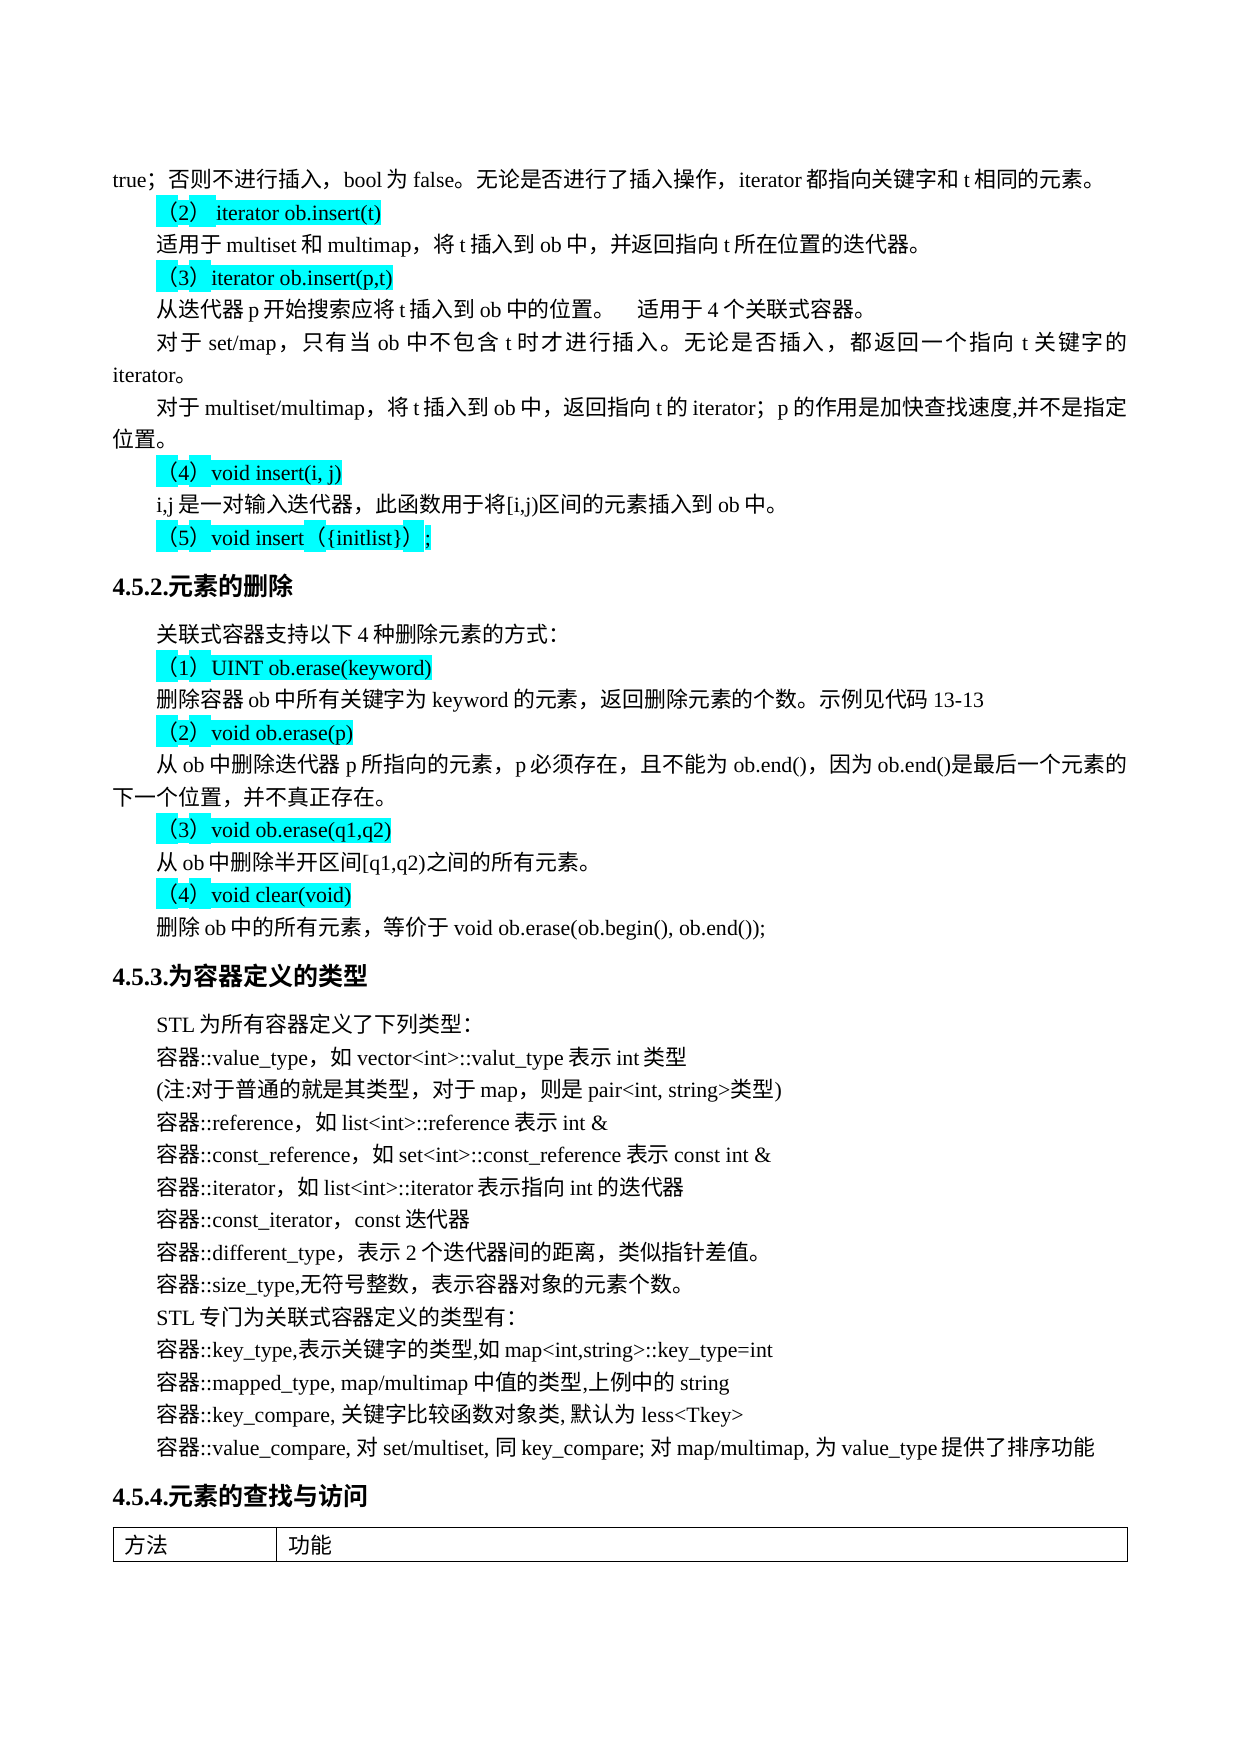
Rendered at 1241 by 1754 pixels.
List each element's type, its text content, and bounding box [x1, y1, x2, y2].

text 容器::const_reference，如set<int>::const_reference表示const int & [112, 1137, 1128, 1169]
text 从ob中删除半开区间[q1,q2)之间的所有元素。 [112, 844, 1128, 877]
text 删除ob中的所有元素，等价于void ob.erase(ob.begin(), ob.end()); [112, 909, 1128, 942]
text 删除容器ob中所有关键字为keyword的元素，返回删除元素的个数。示例见代码13-13 [112, 682, 1128, 714]
text （5）void insert（{initlist}）; [112, 519, 1128, 552]
text 对于set/map，只有当ob中不包含t时才进行插入。无论是否插入，都返回一个指向t关键字的iterator。 [112, 324, 1128, 389]
text （1）UINT ob.erase(keyword) [112, 649, 1128, 682]
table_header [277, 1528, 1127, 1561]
text STL专门为关联式容器定义的类型有： [112, 1299, 1128, 1332]
text 容器::value_compare, 对set/multiset, 同key_compare; 对map/multimap, 为value_type提供了排序功能 [112, 1429, 1128, 1462]
text 容器::reference，如list<int>::reference表示int & [112, 1104, 1128, 1137]
text 容器::mapped_type, map/multimap中值的类型,上例中的string [112, 1364, 1128, 1397]
text 容器::different_type，表示2个迭代器间的距离，类似指针差值。 [112, 1234, 1128, 1267]
text 适用于multiset和multimap，将t插入到ob中，并返回指向t所在位置的迭代器。 [112, 227, 1128, 259]
text 从ob中删除迭代器p所指向的元素，p必须存在，且不能为ob.end()，因为ob.end()是最后一个元素的下一个位置，并不真正存在。 [112, 747, 1128, 812]
text （3）iterator ob.insert(p,t) [112, 259, 1128, 292]
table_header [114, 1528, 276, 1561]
text 容器::value_type，如 vector<int>::valut_type表示int类型 [112, 1039, 1128, 1072]
text 容器::iterator，如list<int>::iterator表示指向int的迭代器 [112, 1169, 1128, 1202]
text （2） iterator ob.insert(t) [112, 194, 1128, 227]
text （4）void insert(i, j) [112, 454, 1128, 487]
text （3）void ob.erase(q1,q2) [112, 812, 1128, 844]
text 对于multiset/multimap，将t插入到ob中，返回指向t的iterator；p的作用是加快查找速度,并不是指定位置。 [112, 389, 1128, 454]
text 容器::key_compare, 关键字比较函数对象类, 默认为 less<Tkey> [112, 1397, 1128, 1429]
text 关联式容器支持以下4种删除元素的方式： [112, 617, 1128, 649]
subtitle 4.5.2.元素的删除 [112, 552, 1128, 617]
text 容器::key_type,表示关键字的类型,如map<int,string>::key_type=int [112, 1332, 1128, 1364]
text (注:对于普通的就是其类型，对于map，则是pair<int, string>类型) [112, 1072, 1128, 1104]
text （4）void clear(void) [112, 877, 1128, 909]
text （2）void ob.erase(p) [112, 714, 1128, 747]
text STL为所有容器定义了下列类型： [112, 1007, 1128, 1039]
text 从迭代器p开始搜索应将t插入到ob中的位置。 适用于4个关联式容器。 [112, 292, 1128, 324]
text i,j是一对输入迭代器，此函数用于将[i,j)区间的元素插入到ob中。 [112, 487, 1128, 519]
text 容器::size_type,无符号整数，表示容器对象的元素个数。 [112, 1267, 1128, 1299]
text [112, 162, 1128, 194]
subtitle 4.5.4.元素的查找与访问 [112, 1462, 1128, 1527]
text 容器::const_iterator，const迭代器 [112, 1202, 1128, 1234]
subtitle 4.5.3.为容器定义的类型 [112, 942, 1128, 1007]
